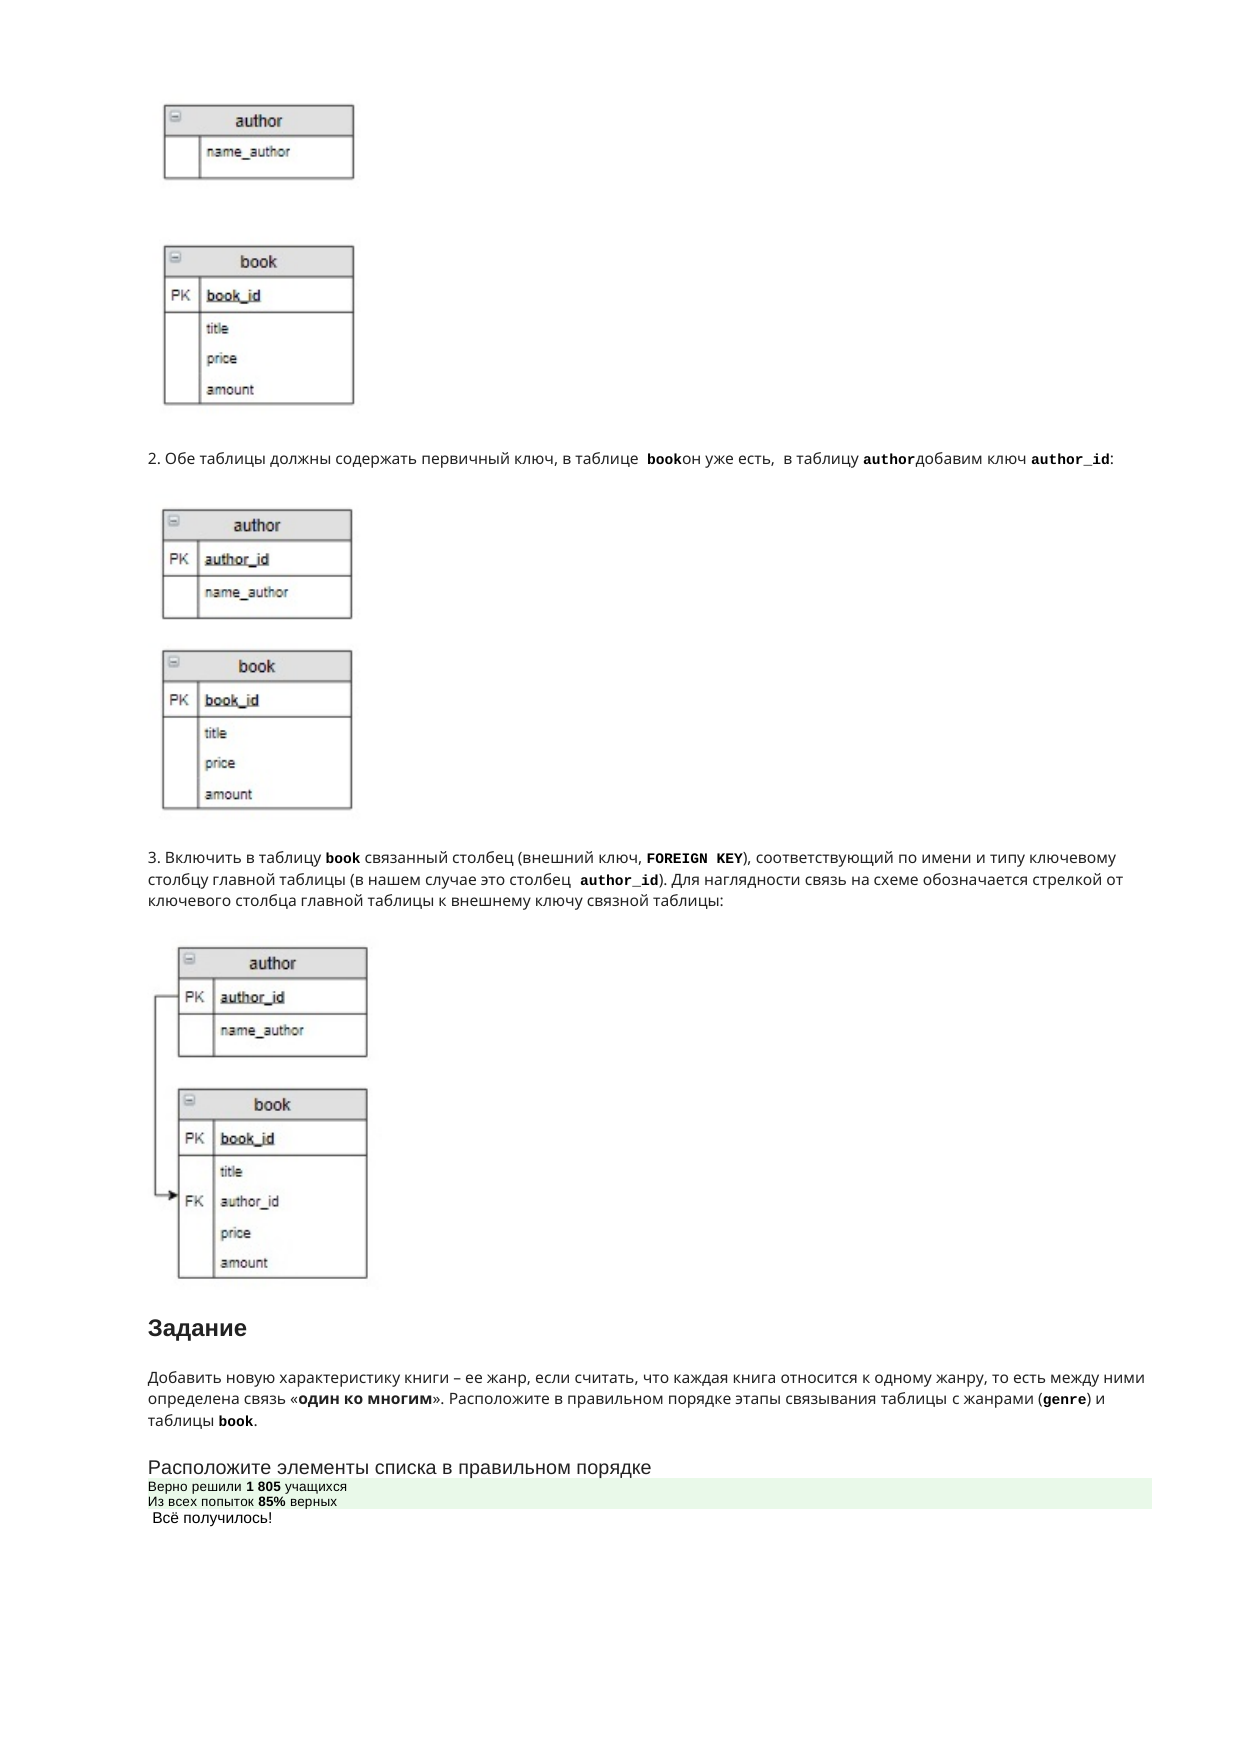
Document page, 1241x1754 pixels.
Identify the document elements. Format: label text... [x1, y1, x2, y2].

picture [147, 494, 365, 823]
picture [147, 936, 382, 1290]
text Расположите элементы списка в правильном порядке [148, 1456, 1152, 1478]
text Добавить новую характеристику книги – ее жанр, если считать, что каждая книга относится к одному жанру, то есть между ними определена связь «один ко многим». Расположите в правильном порядке этапы связывания таблицы с жанрами (genre) и таблицы book. [148, 1367, 1152, 1431]
picture [147, 88, 367, 423]
text 2. Обе таблицы должны содержать первичный ключ, в таблице bookон уже есть, в таблицу authorдобавим ключ author_id: [148, 448, 1152, 469]
text Верно решили 1 805 учащихся [148, 1478, 1152, 1494]
text 3. Включить в таблицу book связанный столбец (внешний ключ, FOREIGN KEY), соответствующий по имени и типу ключевому столбцу главной таблицы (в нашем случае это столбец author_id). Для наглядности связь на схеме обозначается стрелкой от ключевого столбца главной таблицы к внешнему ключу связной таблицы: [148, 847, 1152, 911]
text Задание [148, 1314, 1152, 1342]
text Всё получилось! [148, 1509, 1152, 1527]
text Из всех попыток 85% верных [148, 1494, 1152, 1509]
